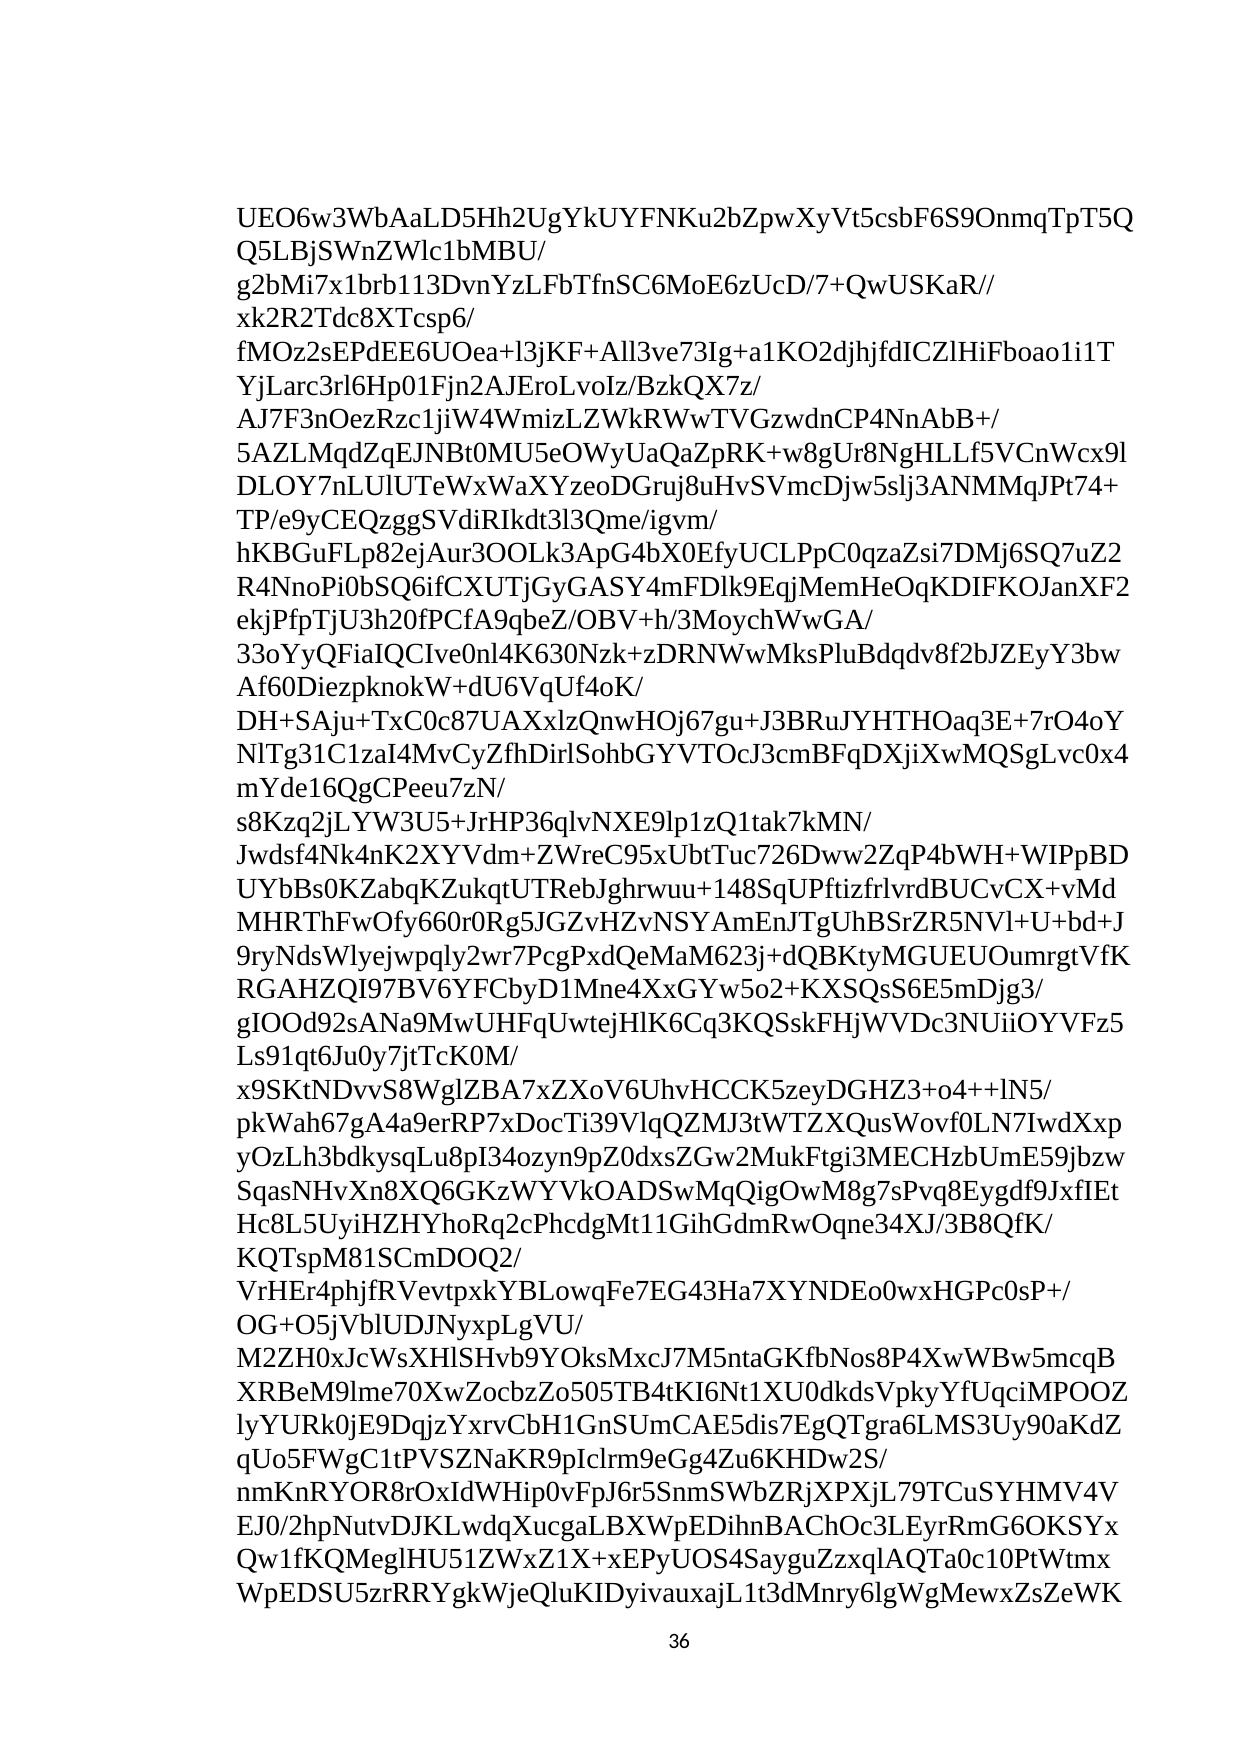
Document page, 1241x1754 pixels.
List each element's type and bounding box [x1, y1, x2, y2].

text [236, 200, 1134, 1609]
